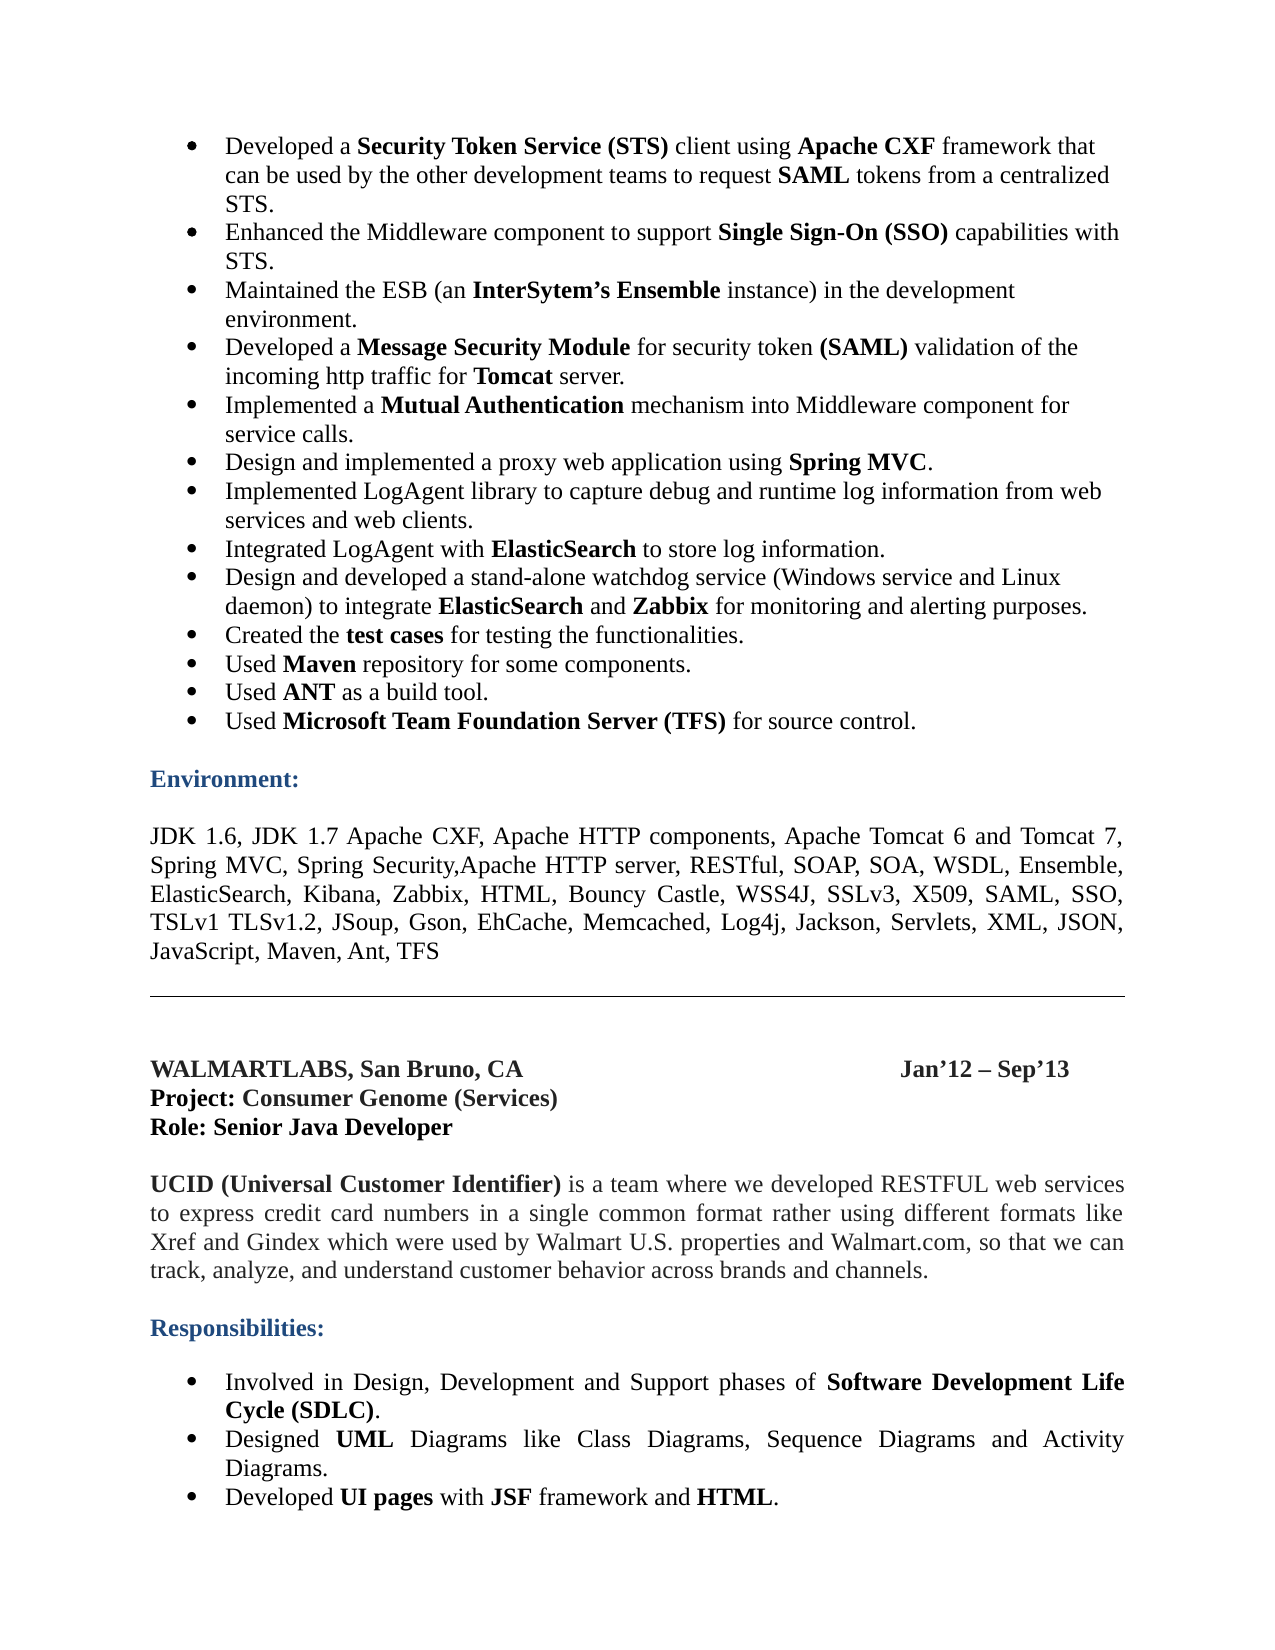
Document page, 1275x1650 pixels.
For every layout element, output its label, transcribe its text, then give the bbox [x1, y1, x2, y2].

list Created the test cases for testing the functionalities. [187, 620, 1125, 649]
list Implemented a Mutual Authentication mechanism into Middleware component for service calls. [187, 390, 1125, 447]
list Used Microsoft Team Foundation Server (TFS) for source control. [187, 706, 1125, 735]
list Integrated LogAgent with ElasticSearch to store log information. [187, 534, 1125, 562]
text UCID (Universal Customer Identifier) is a team where we developed RESTFUL web services to express credit card numbers in a single common format rather using different formats like Xref and Gindex which were used by Walmart U.S. properties and Walmart.com, so that we can track, analyze, and understand customer behavior across brands and channels. [150, 1169, 1125, 1284]
list Implemented LogAgent library to capture debug and runtime log information from web services and web clients. [187, 476, 1125, 534]
text Role: Senior Java Developer [150, 1112, 1125, 1141]
list Used Maven repository for some components. [187, 649, 1125, 677]
list Maintained the ESB (an InterSytem’s Ensemble instance) in the development environment. [187, 275, 1125, 332]
text Responsibilities: [150, 1313, 1125, 1342]
list Used ANT as a build tool. [187, 677, 1125, 706]
list Developed UI pages with JSF framework and HTML. [187, 1482, 1125, 1511]
text Project: Consumer Genome (Services) [150, 1083, 1125, 1112]
list Design and implemented a proxy web application using Spring MVC. [187, 447, 1125, 476]
list Design and developed a stand-alone watchdog service (Windows service and Linux daemon) to integrate ElasticSearch and Zabbix for monitoring and alerting purposes. [187, 562, 1125, 620]
list Developed a Security Token Service (STS) client using Apache CXF framework that can be used by the other development teams to request SAML tokens from a centralized STS. [187, 131, 1125, 217]
list Developed a Message Security Module for security token (SAML) validation of the incoming http traffic for Tomcat server. [187, 332, 1125, 390]
list Designed UML Diagrams like Class Diagrams, Sequence Diagrams and Activity Diagrams. [187, 1424, 1125, 1482]
list Involved in Design, Development and Support phases of Software Development Life Cycle (SDLC). [187, 1367, 1125, 1424]
list Enhanced the Middleware component to support Single Sign-On (SSO) capabilities with STS. [187, 217, 1125, 275]
text WALMARTLABS, San Bruno, CA Jan’12 – Sep’13 [150, 1054, 1125, 1083]
text JDK 1.6, JDK 1.7 Apache CXF, Apache HTTP components, Apache Tomcat 6 and Tomcat 7, Spring MVC, Spring Security,Apache HTTP server, RESTful, SOAP, SOA, WSDL, Ensemble, ElasticSearch, Kibana, Zabbix, HTML, Bouncy Castle, WSS4J, SSLv3, X509, SAML, SSO, TSLv1 TLSv1.2, JSoup, Gson, EhCache, Memcached, Log4j, Jackson, Servlets, XML, JSON, JavaScript, Maven, Ant, TFS [150, 821, 1125, 965]
text Environment: [150, 764, 1125, 792]
